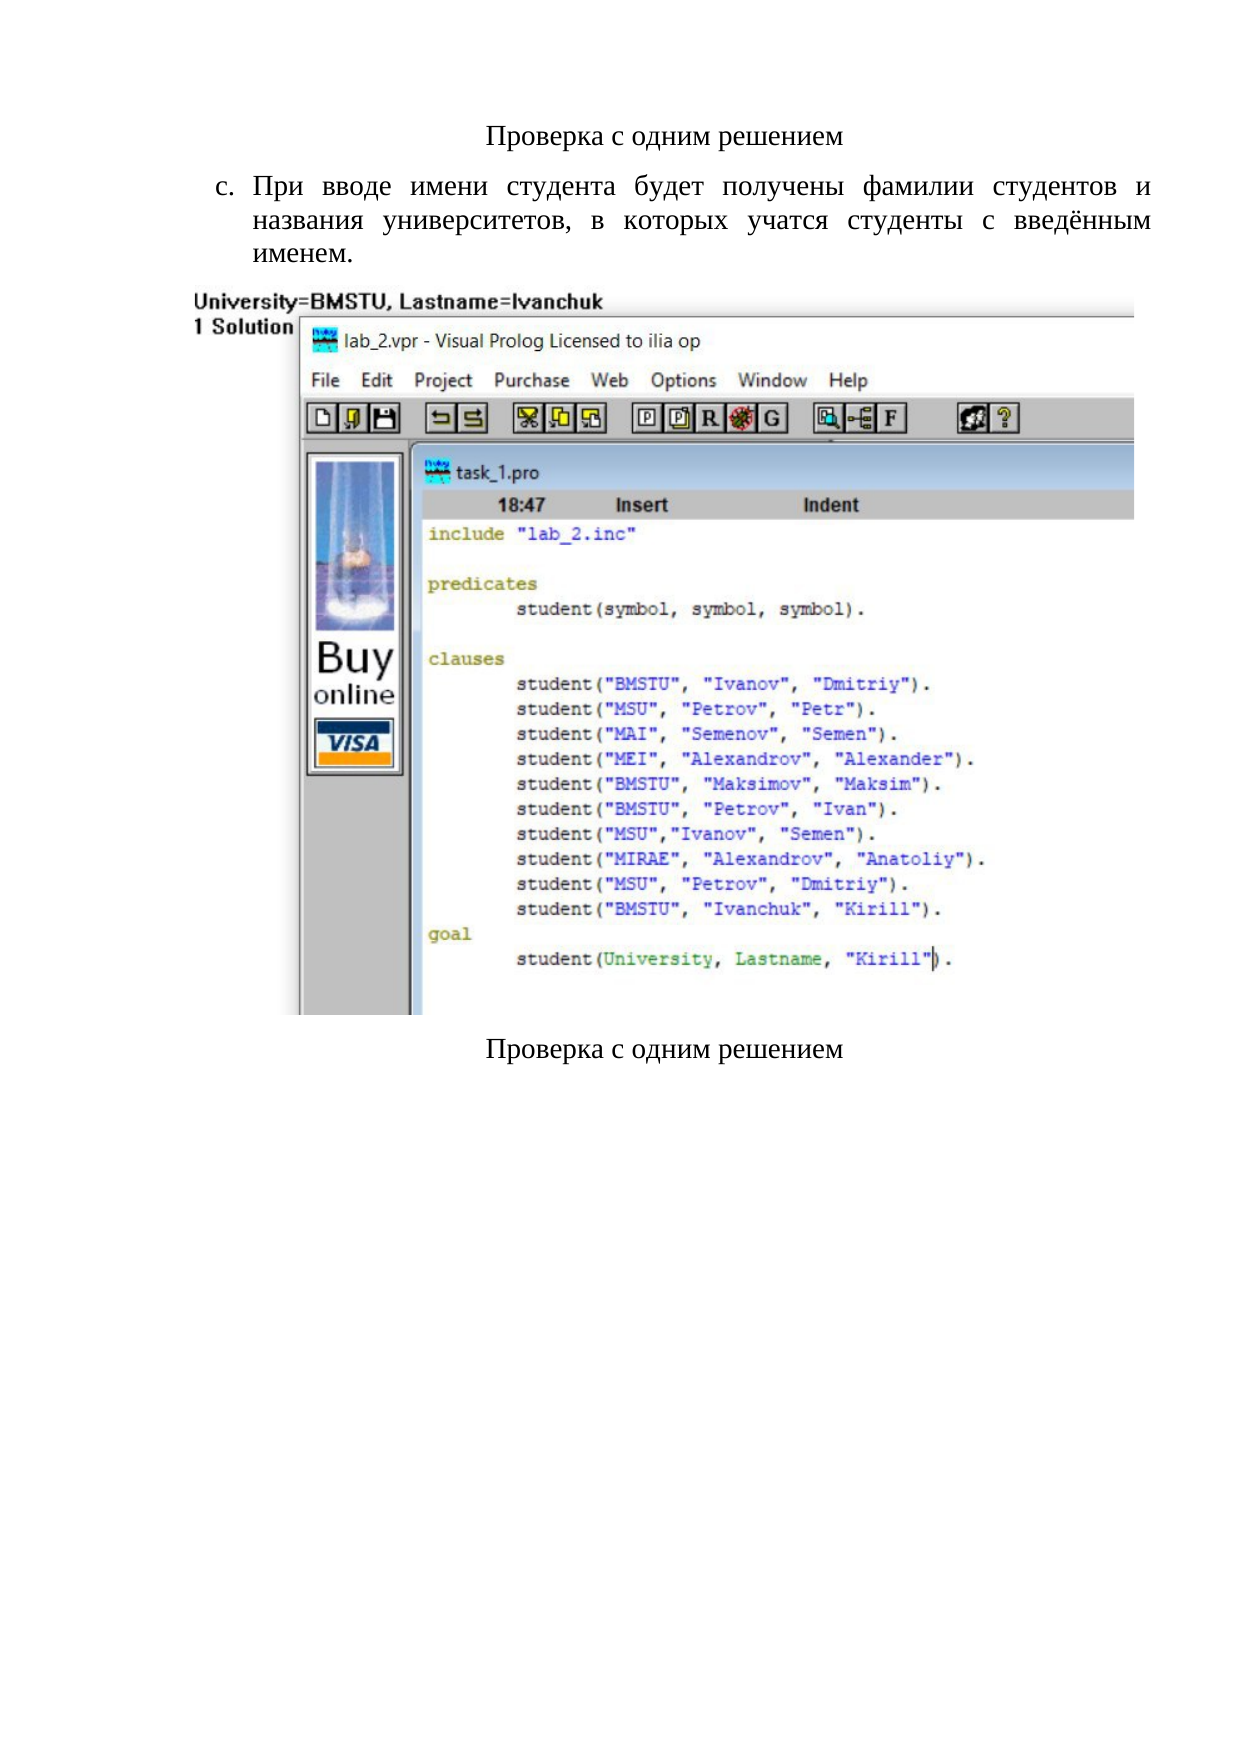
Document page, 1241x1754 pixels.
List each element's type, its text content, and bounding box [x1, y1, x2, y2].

list При вводе имени студента будет получены фамилии студентов и названия университетов, в которых учатся студенты с введённым именем. [215, 168, 1152, 269]
text Проверка с одним решением [177, 118, 1152, 152]
text Проверка с одним решением [177, 1031, 1152, 1065]
picture [194, 285, 1135, 1015]
